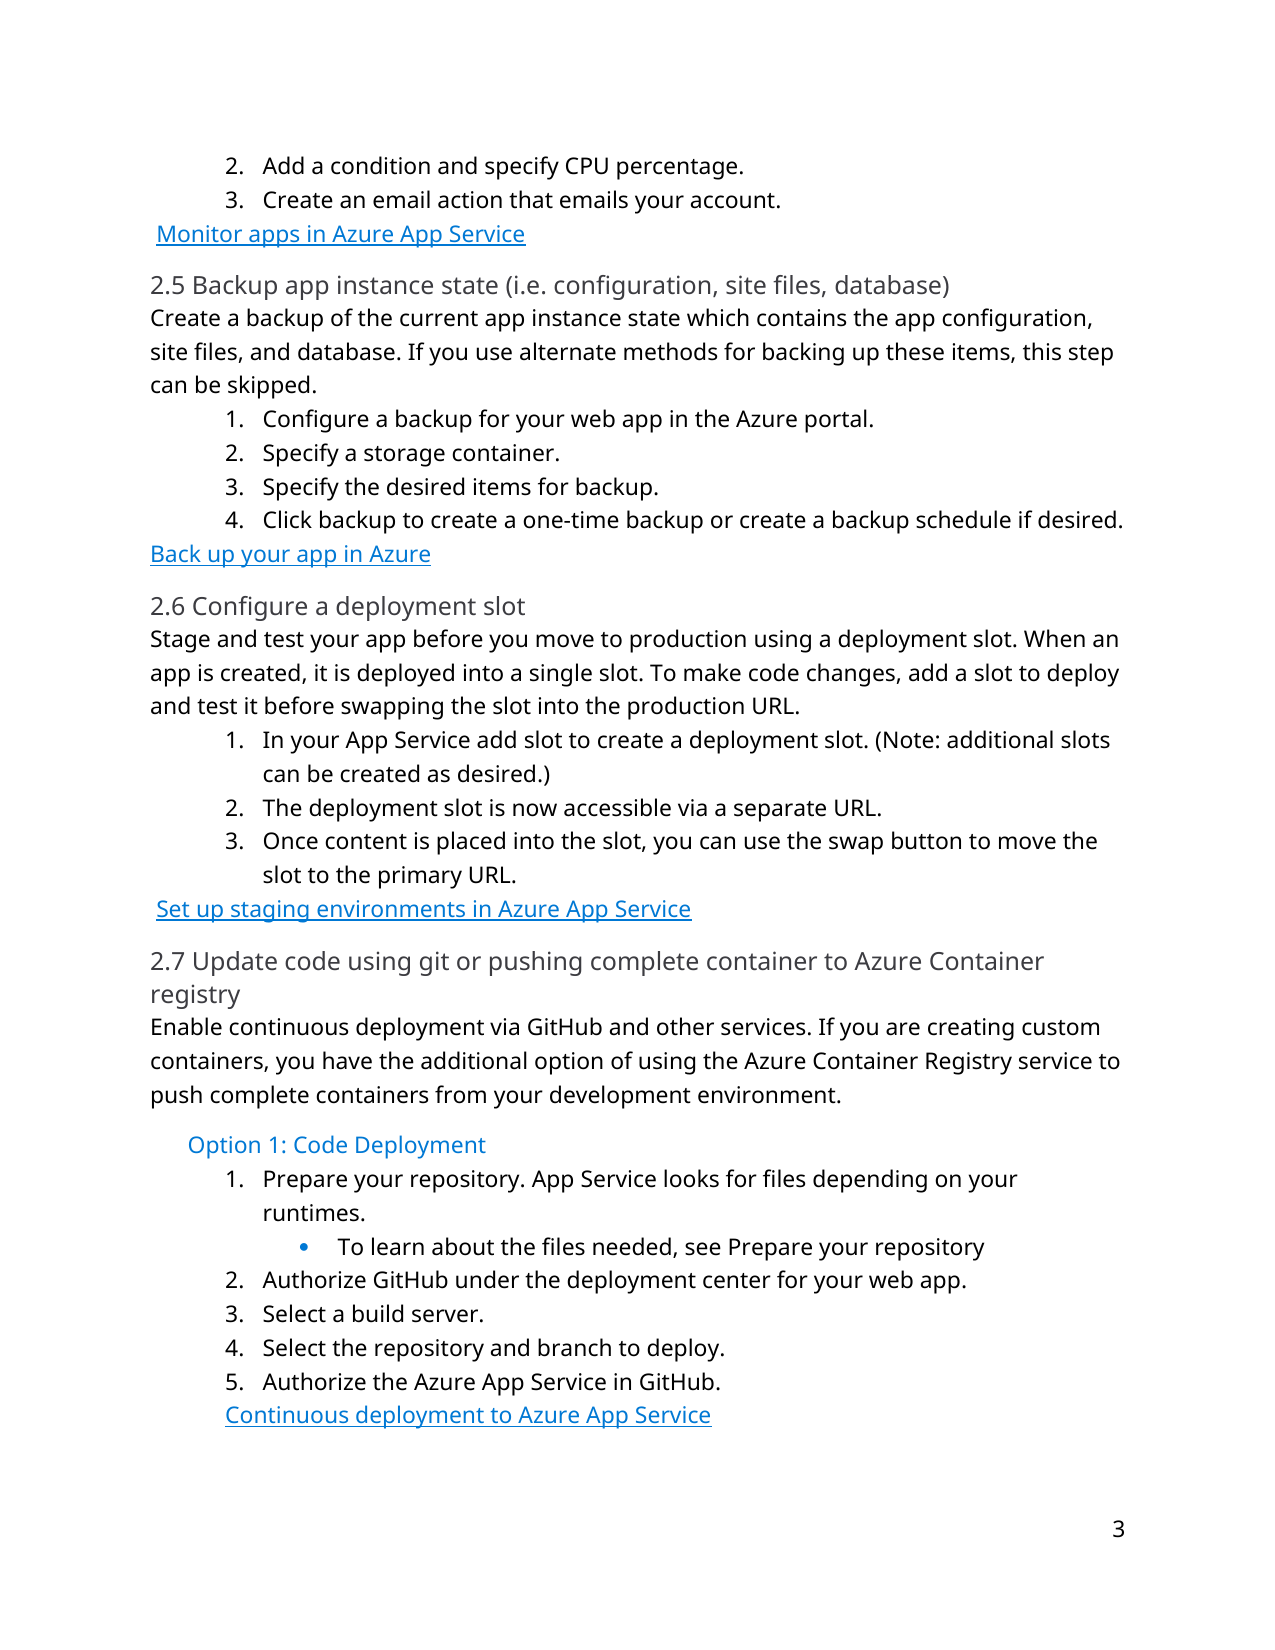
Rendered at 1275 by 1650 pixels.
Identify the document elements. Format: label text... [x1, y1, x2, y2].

subtitle 2.7 Update code using git or pushing complete container to Azure Container registry [150, 943, 1125, 1011]
text Create a backup of the current app instance state which contains the app configuration, site files, and database. If you use alternate methods for backing up these items, this step can be skipped. [150, 302, 1125, 401]
list Create an email action that emails your account. [225, 184, 1125, 215]
text Stage and test your app before you move to production using a deployment slot. When an app is created, it is deployed into a single slot. To make code changes, add a slot to deploy and test it before swapping the slot into the production URL. [150, 623, 1125, 721]
list Specify the desired items for backup. [225, 471, 1125, 502]
text Back up your app in Azure [150, 538, 1125, 569]
list Specify a storage container. [225, 437, 1125, 468]
list Prepare your repository. App Service looks for files depending on your runtimes. [225, 1163, 1125, 1228]
subtitle 2.5 Backup app instance state (i.e. configuration, site files, database) [150, 268, 1125, 302]
list Click backup to create a one-time backup or create a backup schedule if desired. [225, 504, 1125, 536]
subtitle 2.6 Configure a deployment slot [150, 589, 1125, 623]
text Set up staging environments in Azure App Service [150, 893, 1125, 924]
list Select a build server. [225, 1298, 1125, 1329]
subtitle Option 1: Code Deployment [150, 1129, 1125, 1160]
list To learn about the files needed, see Prepare your repository [300, 1230, 1125, 1262]
text Continuous deployment to Azure App Service [150, 1399, 1125, 1430]
list The deployment slot is now accessible via a separate URL. [225, 791, 1125, 823]
list Configure a backup for your web app in the Azure portal. [225, 403, 1125, 434]
list Add a condition and specify CPU percentage. [225, 150, 1125, 181]
text Enable continuous deployment via GitHub and other services. If you are creating custom containers, you have the additional option of using the Azure Container Registry service to push complete containers from your development environment. [150, 1011, 1125, 1110]
list Select the repository and branch to deploy. [225, 1332, 1125, 1363]
list Authorize GitHub under the deployment center for your web app. [225, 1264, 1125, 1295]
text Monitor apps in Azure App Service [150, 217, 1125, 249]
list Authorize the Azure App Service in GitHub. [225, 1365, 1125, 1397]
list In your App Service add slot to create a deployment slot. (Note: additional slots can be created as desired.) [225, 724, 1125, 789]
list Once content is placed into the slot, you can use the swap button to move the slot to the primary URL. [225, 825, 1125, 890]
